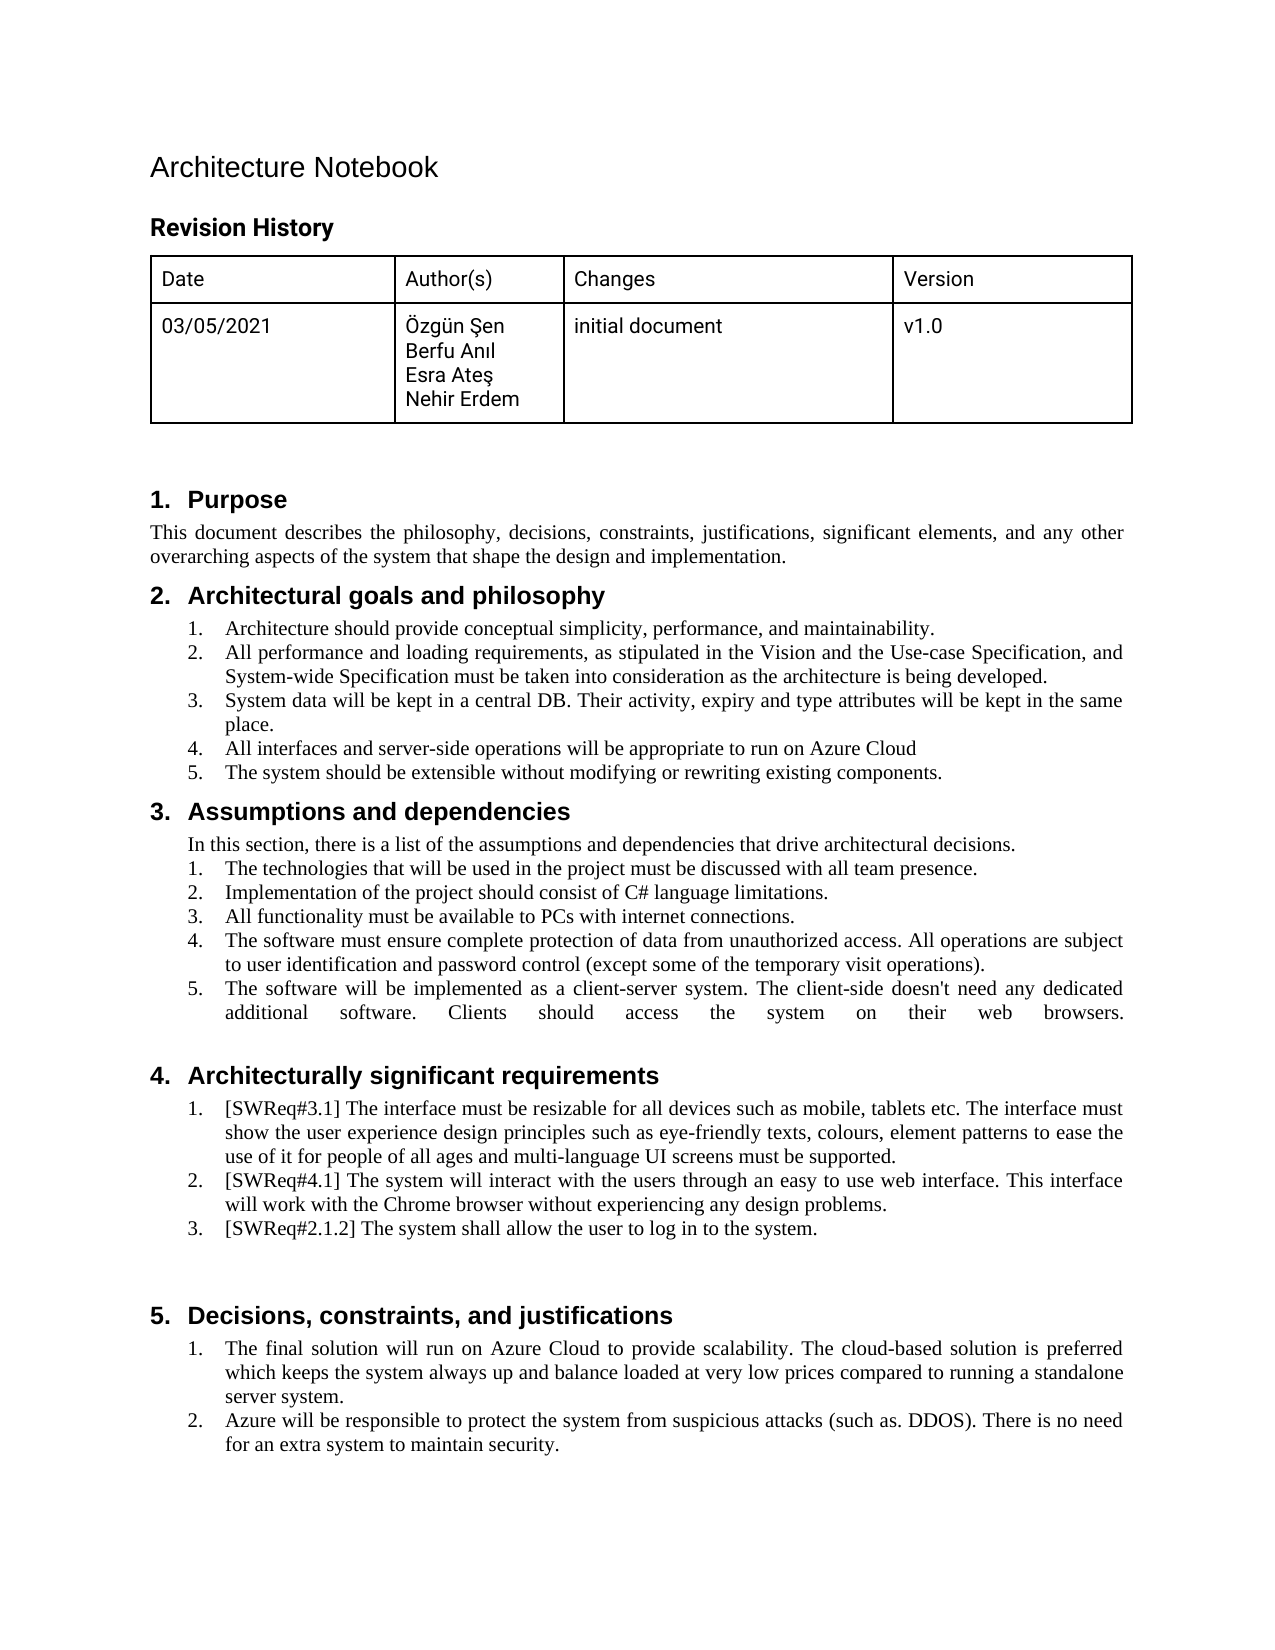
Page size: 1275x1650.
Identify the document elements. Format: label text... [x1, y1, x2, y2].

list All performance and loading requirements, as stipulated in the Vision and the Use-case Specification, and System-wide Specification must be taken into consideration as the architecture is being developed. [187, 640, 1125, 688]
list The final solution will run on Azure Cloud to provide scalability. The cloud-based solution is preferred which keeps the system always up and balance loaded at very low prices compared to running a standalone server system. [187, 1336, 1125, 1408]
subtitle Architectural goals and philosophy [150, 581, 1125, 609]
list The technologies that will be used in the project must be discussed with all team presence. [187, 856, 1125, 880]
table_header Author(s) [396, 257, 563, 302]
subtitle Purpose [150, 485, 1125, 514]
list Architecture should provide conceptual simplicity, performance, and maintainability. [187, 616, 1125, 640]
table_cell Özgün Şen Berfu Anıl Esra Ateş Nehir Erdem [396, 304, 563, 422]
list All interfaces and server-side operations will be appropriate to run on Azure Cloud [187, 736, 1125, 760]
list System data will be kept in a central DB. Their activity, expiry and type attributes will be kept in the same place. [187, 688, 1125, 736]
subtitle Assumptions and dependencies [150, 797, 1125, 825]
text This document describes the philosophy, decisions, constraints, justifications, significant elements, and any other overarching aspects of the system that shape the design and implementation. [150, 520, 1125, 568]
table_header Changes [565, 257, 892, 302]
table_cell initial document [565, 304, 892, 422]
list The software will be implemented as a client-server system. The client-side doesn't need any dedicated additional software. Clients should access the system on their web browsers. [187, 976, 1125, 1048]
list [SWReq#3.1] The interface must be resizable for all devices such as mobile, tablets etc. The interface must show the user experience design principles such as eye-friendly texts, colours, element patterns to ease the use of it for people of all ages and multi-language UI screens must be supported. [187, 1096, 1125, 1168]
list [SWReq#4.1] The system will interact with the users through an easy to use web interface. This interface will work with the Chrome browser without experiencing any design problems. [187, 1168, 1125, 1216]
text Revision History [150, 213, 1125, 242]
subtitle Decisions, constraints, and justifications [150, 1301, 1125, 1329]
list Azure will be responsible to protect the system from suspicious attacks (such as. DDOS). There is no need for an extra system to maintain security. [187, 1408, 1125, 1456]
list [SWReq#2.1.2] The system shall allow the user to log in to the system. [187, 1216, 1125, 1240]
list All functionality must be available to PCs with internet connections. [187, 904, 1125, 928]
table_cell 03/05/2021 [152, 304, 394, 422]
list The system should be extensible without modifying or rewriting existing components. [187, 760, 1125, 784]
subtitle Architecturally significant requirements [150, 1061, 1125, 1089]
table_header Version [894, 257, 1131, 302]
list The software must ensure complete protection of data from unauthorized access. All operations are subject to user identification and password control (except some of the temporary visit operations). [187, 928, 1125, 976]
table_cell v1.0 [894, 304, 1131, 422]
text In this section, there is a list of the assumptions and dependencies that drive architectural decisions. [187, 832, 1125, 856]
title Architecture Notebook [150, 150, 1125, 183]
list Implementation of the project should consist of C# language limitations. [187, 880, 1125, 904]
table_header Date [152, 257, 394, 302]
